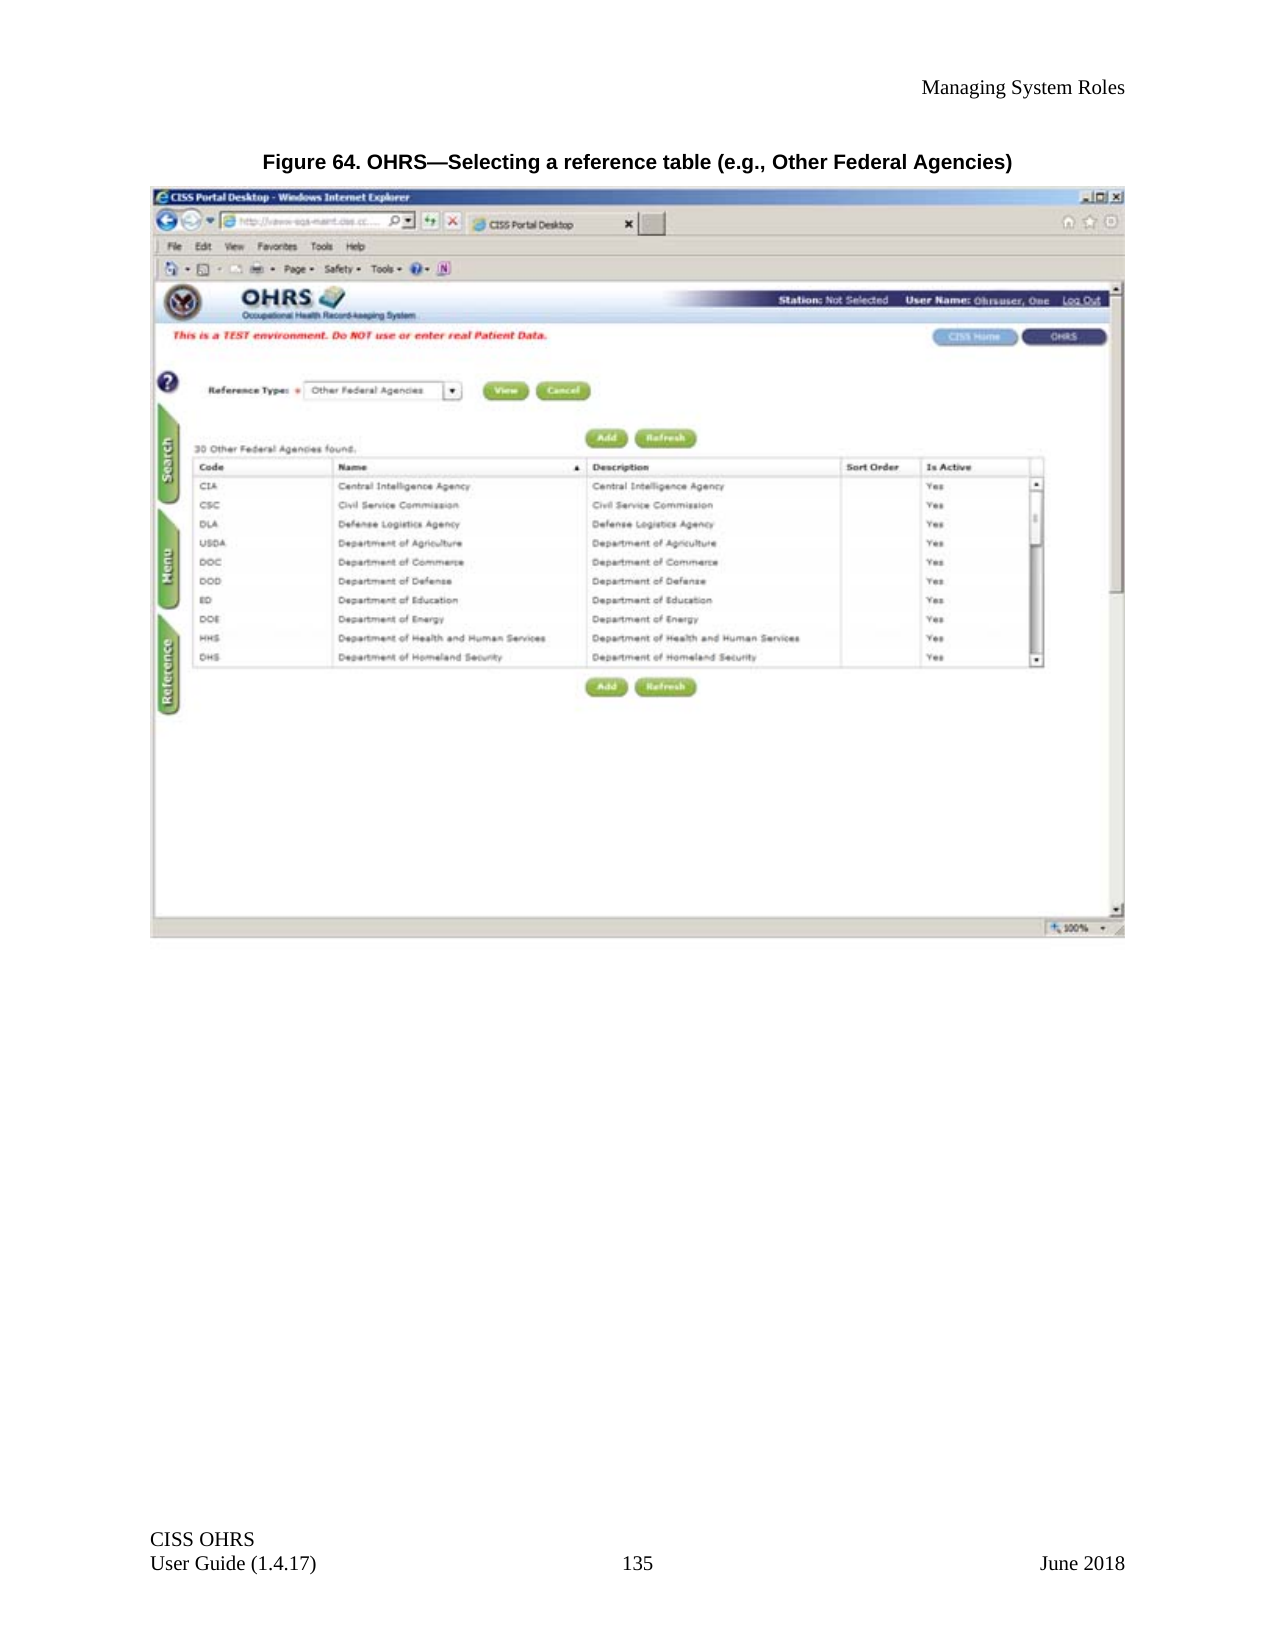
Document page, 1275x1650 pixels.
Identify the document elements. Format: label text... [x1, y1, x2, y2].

picture [150, 186, 1125, 968]
text Figure 64. OHRS—Selecting a reference table (e.g., Other Federal Agencies) [150, 150, 1125, 174]
